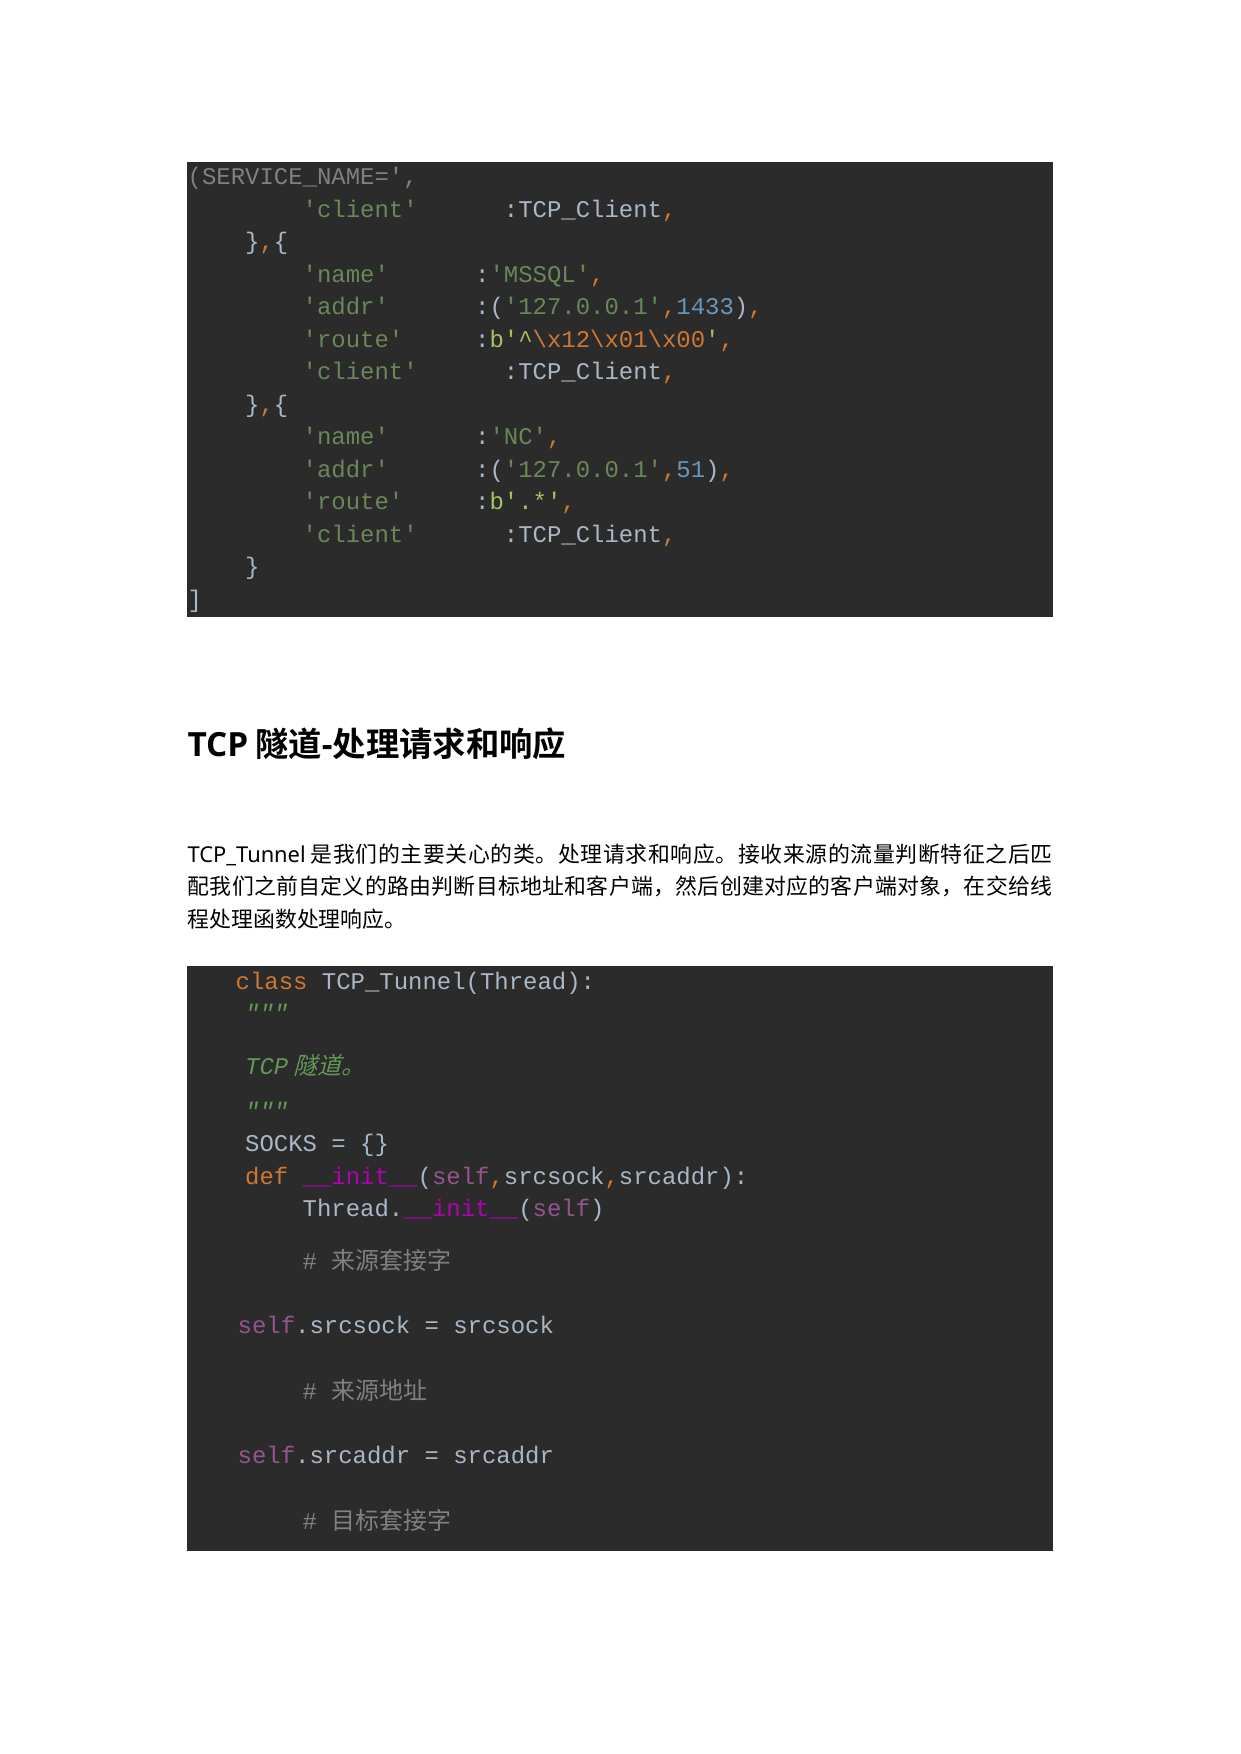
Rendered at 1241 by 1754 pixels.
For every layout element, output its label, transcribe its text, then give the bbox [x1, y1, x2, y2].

subtitle TCP隧道-处理请求和响应 [187, 709, 1053, 774]
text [187, 966, 1053, 1551]
text TCP_Tunnel是我们的主要关心的类。处理请求和响应。接收来源的流量判断特征之后匹配我们之前自定义的路由判断目标地址和客户端，然后创建对应的客户端对象，在交给线程处理函数处理响应。 [187, 836, 1053, 934]
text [187, 162, 1053, 617]
